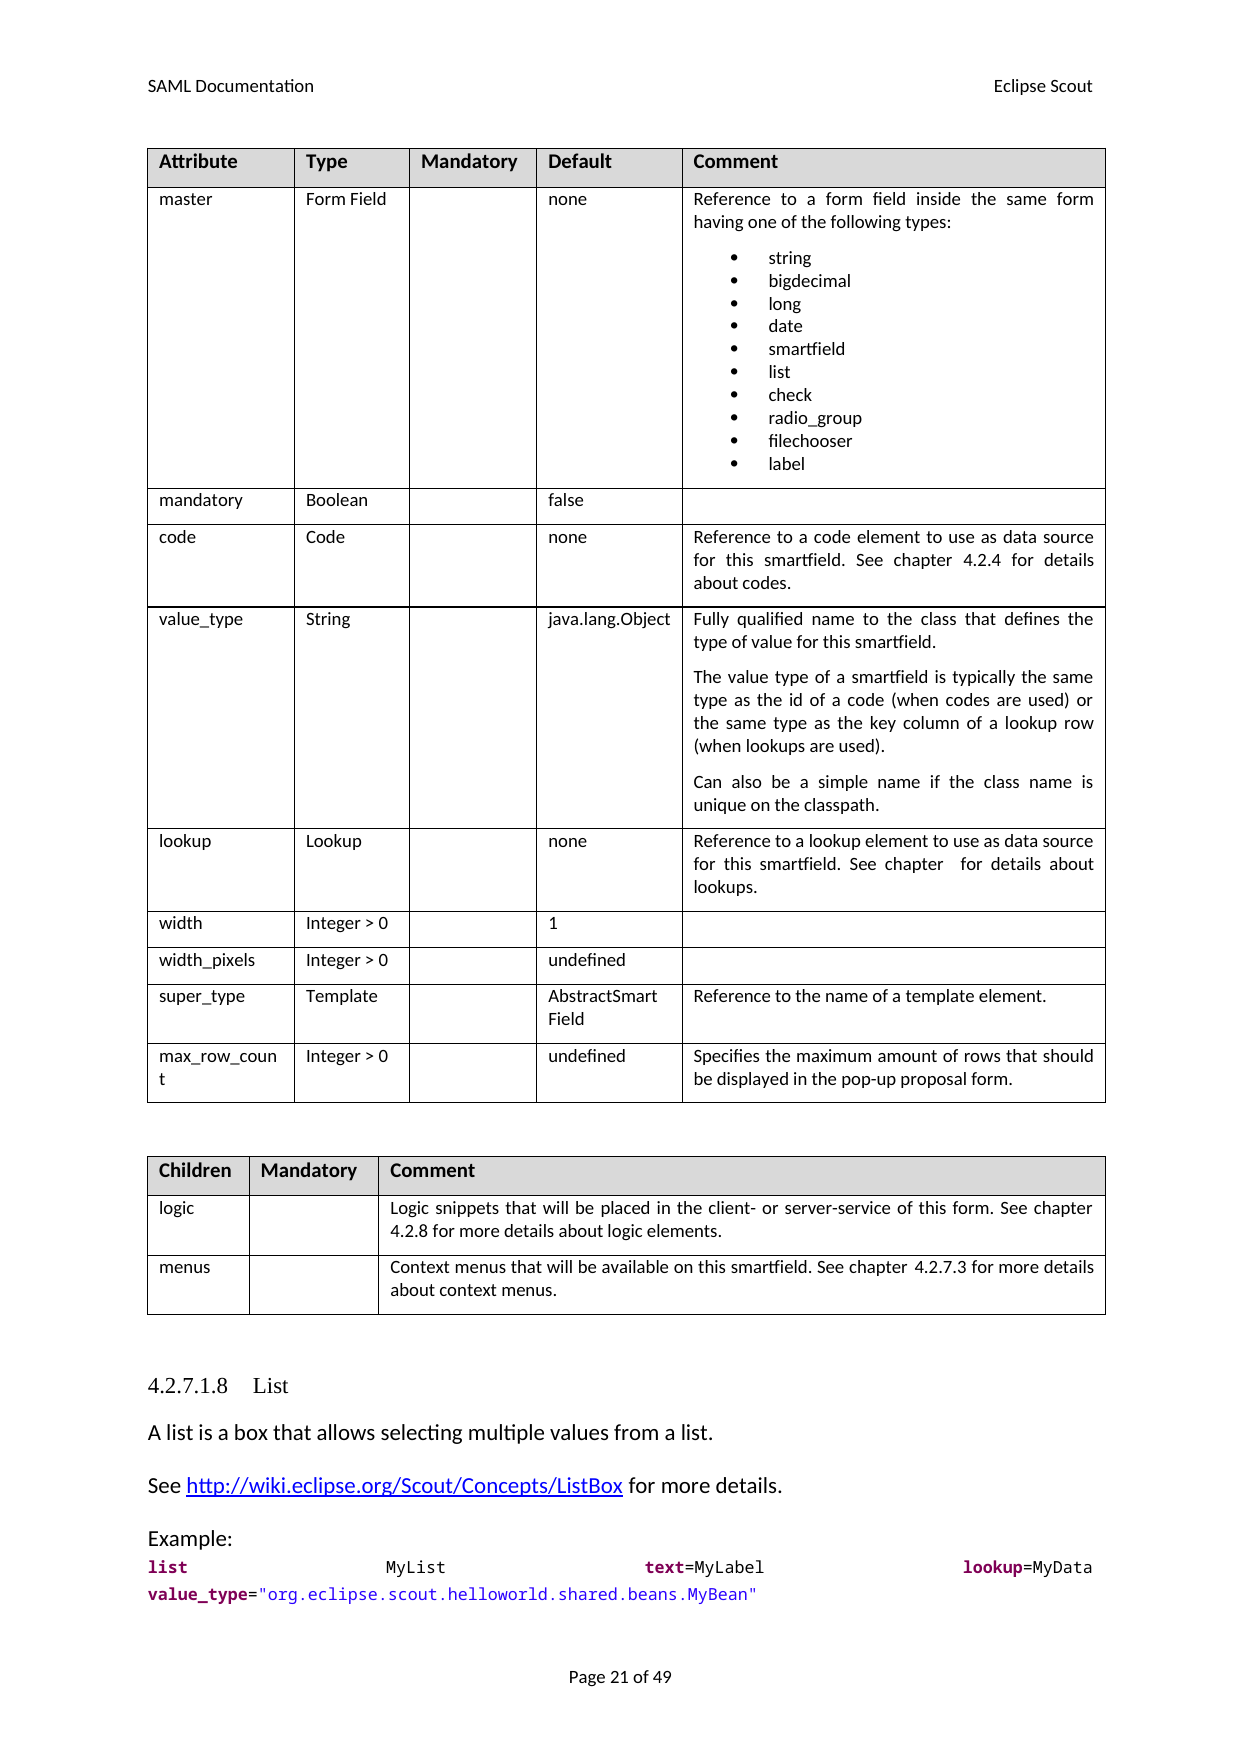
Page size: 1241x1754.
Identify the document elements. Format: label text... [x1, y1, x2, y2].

table_cell value_type [148, 608, 294, 828]
table_cell [410, 608, 536, 828]
table_cell Specifies the maximum amount of rows that should be displayed in the pop-up proposal form. [683, 1044, 1105, 1102]
subtitle List [148, 1372, 1093, 1398]
table_cell width [148, 912, 294, 947]
table_cell [410, 985, 536, 1043]
table_header Attribute [148, 149, 294, 187]
table_cell [410, 1044, 536, 1102]
table_cell Reference to the name of a template element. [683, 985, 1105, 1043]
table_cell none [537, 525, 682, 606]
table_cell Reference to a lookup element to use as data source for this smartfield. See chapter 0 for details about lookups. [683, 829, 1105, 911]
table_header Comment [379, 1157, 1105, 1195]
table_cell none [537, 188, 682, 488]
table_cell Context menus that will be available on this smartfield. See chapter 4.2.7.3 for more details about context menus. [379, 1256, 1105, 1314]
table_cell Lookup [295, 829, 409, 911]
table_cell lookup [148, 829, 294, 911]
table_cell [410, 489, 536, 524]
table_cell undefined [537, 948, 682, 983]
table_cell code [148, 525, 294, 606]
table_cell Integer > 0 [295, 1044, 409, 1102]
text See http://wiki.eclipse.org/Scout/Concepts/ListBox for more details. [148, 1471, 1093, 1499]
text A list is a box that allows selecting multiple values from a list. [148, 1418, 1093, 1446]
table_cell AbstractSmart Field [537, 985, 682, 1043]
table_cell [410, 912, 536, 947]
table_cell [410, 188, 536, 488]
table_cell [410, 525, 536, 606]
table_cell Template [295, 985, 409, 1043]
table_cell logic [148, 1196, 249, 1254]
table_cell [410, 948, 536, 983]
table_header Comment [683, 149, 1105, 187]
table_cell [683, 912, 1105, 947]
table_cell menus [148, 1256, 249, 1314]
table_cell Integer > 0 [295, 912, 409, 947]
table_header Mandatory [250, 1157, 378, 1195]
table_cell false [537, 489, 682, 524]
table_cell 1 [537, 912, 682, 947]
table_cell undefined [537, 1044, 682, 1102]
table_cell max_row_count [148, 1044, 294, 1102]
table_cell [683, 948, 1105, 983]
text list MyList text=MyLabel lookup=MyData value_type="org.eclipse.scout.helloworld.shared.beans.MyBean" [148, 1556, 1093, 1605]
table_cell mandatory [148, 489, 294, 524]
table_cell [683, 489, 1105, 524]
table_cell Logic snippets that will be placed in the client- or server-service of this form. See chapter 4.2.8 for more details about logic elements. [379, 1196, 1105, 1254]
table_cell super_type [148, 985, 294, 1043]
table_header Children [148, 1157, 249, 1195]
table_cell Boolean [295, 489, 409, 524]
table_cell Form Field [295, 188, 409, 488]
table_cell [410, 829, 536, 911]
table_cell Code [295, 525, 409, 606]
table_cell master [148, 188, 294, 488]
table_cell String [295, 608, 409, 828]
table_cell Integer > 0 [295, 948, 409, 983]
table_cell [250, 1196, 378, 1254]
table_cell width_pixels [148, 948, 294, 983]
table_header Type [295, 149, 409, 187]
text Example: [148, 1524, 1093, 1552]
table_header Default [537, 149, 682, 187]
table_cell [250, 1256, 378, 1314]
table_cell none [537, 829, 682, 911]
table_cell Reference to a code element to use as data source for this smartfield. See chapter 4.2.4 for details about codes. [683, 525, 1105, 606]
table_cell java.lang.Object [537, 608, 682, 828]
table_header Mandatory [410, 149, 536, 187]
table_cell Fully qualified name to the class that defines the type of value for this smartfield. The value type of a smartfield is typically the same type as the id of a code (when codes are used) or the same type as the key column of a lookup row (when lookups are used). Can also be a simple name if the class name is unique on the classpath. [683, 608, 1105, 828]
